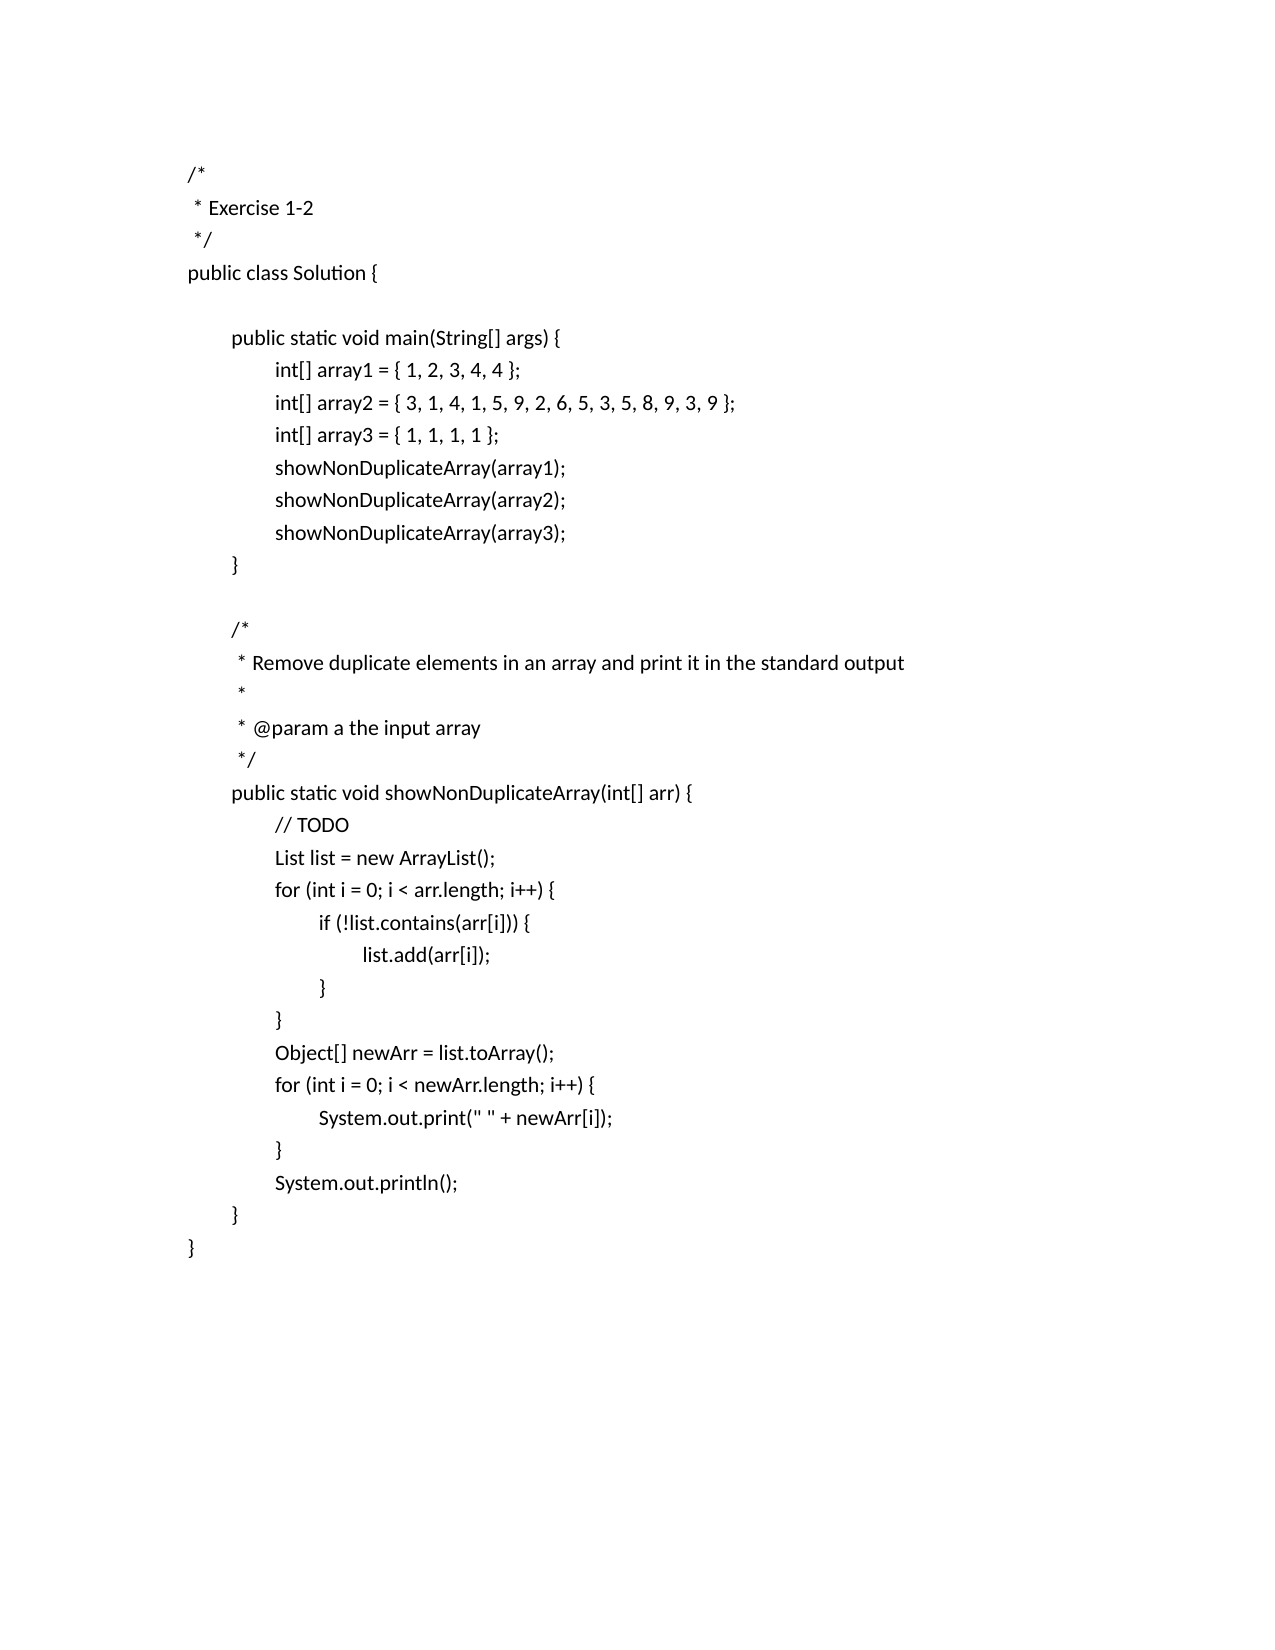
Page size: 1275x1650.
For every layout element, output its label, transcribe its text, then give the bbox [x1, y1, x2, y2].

text } [187, 1199, 1087, 1231]
text /* [187, 614, 1087, 646]
text * @param a the input array [187, 711, 1087, 744]
text */ [187, 744, 1087, 776]
text if (!list.contains(arr[i])) { [187, 906, 1087, 939]
text int[] array1 = { 1, 2, 3, 4, 4 }; [187, 354, 1087, 386]
text public static void main(String[] args) { [187, 321, 1087, 354]
text * Remove duplicate elements in an array and print it in the standard output [187, 646, 1087, 679]
text * Exercise 1-2 [187, 191, 1087, 224]
text } [187, 549, 1087, 581]
text public class Solution { [187, 256, 1087, 289]
text showNonDuplicateArray(array1); [187, 451, 1087, 484]
text showNonDuplicateArray(array2); [187, 484, 1087, 516]
text int[] array3 = { 1, 1, 1, 1 }; [187, 419, 1087, 451]
text List list = new ArrayList(); [187, 841, 1087, 874]
text /* [187, 159, 1087, 191]
text System.out.print(" " + newArr[i]); [187, 1101, 1087, 1134]
text } [187, 971, 1087, 1004]
text public static void showNonDuplicateArray(int[] arr) { [187, 776, 1087, 809]
text } [187, 1004, 1087, 1036]
text */ [187, 224, 1087, 256]
text // TODO [187, 809, 1087, 841]
text System.out.println(); [187, 1166, 1087, 1199]
text } [187, 1134, 1087, 1166]
text int[] array2 = { 3, 1, 4, 1, 5, 9, 2, 6, 5, 3, 5, 8, 9, 3, 9 }; [187, 386, 1087, 419]
text } [187, 1231, 1087, 1264]
text for (int i = 0; i < newArr.length; i++) { [187, 1069, 1087, 1101]
text list.add(arr[i]); [187, 939, 1087, 971]
text for (int i = 0; i < arr.length; i++) { [187, 874, 1087, 906]
text * [187, 679, 1087, 711]
text Object[] newArr = list.toArray(); [187, 1036, 1087, 1069]
text showNonDuplicateArray(array3); [187, 516, 1087, 549]
